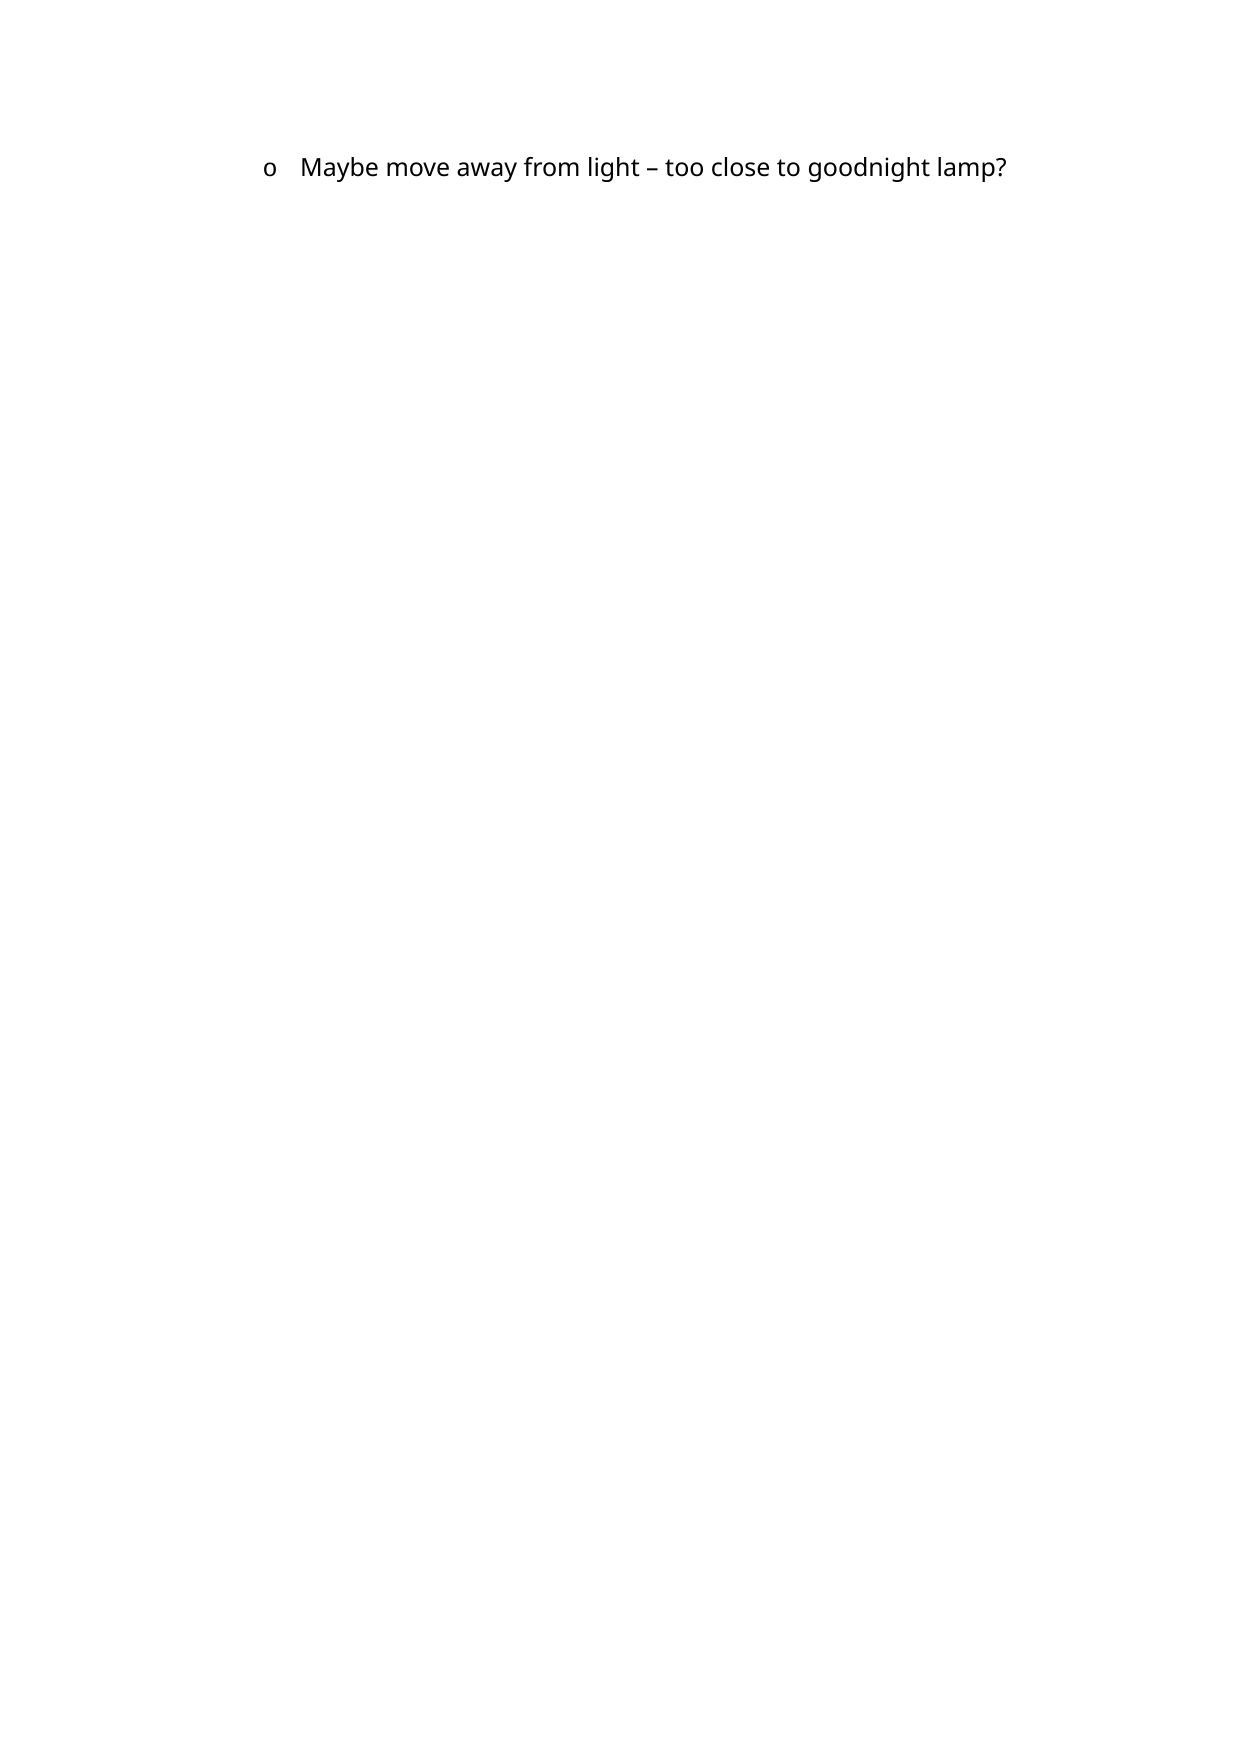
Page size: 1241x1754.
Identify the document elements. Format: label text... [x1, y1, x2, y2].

list Maybe move away from light – too close to goodnight lamp? [262, 150, 1090, 184]
